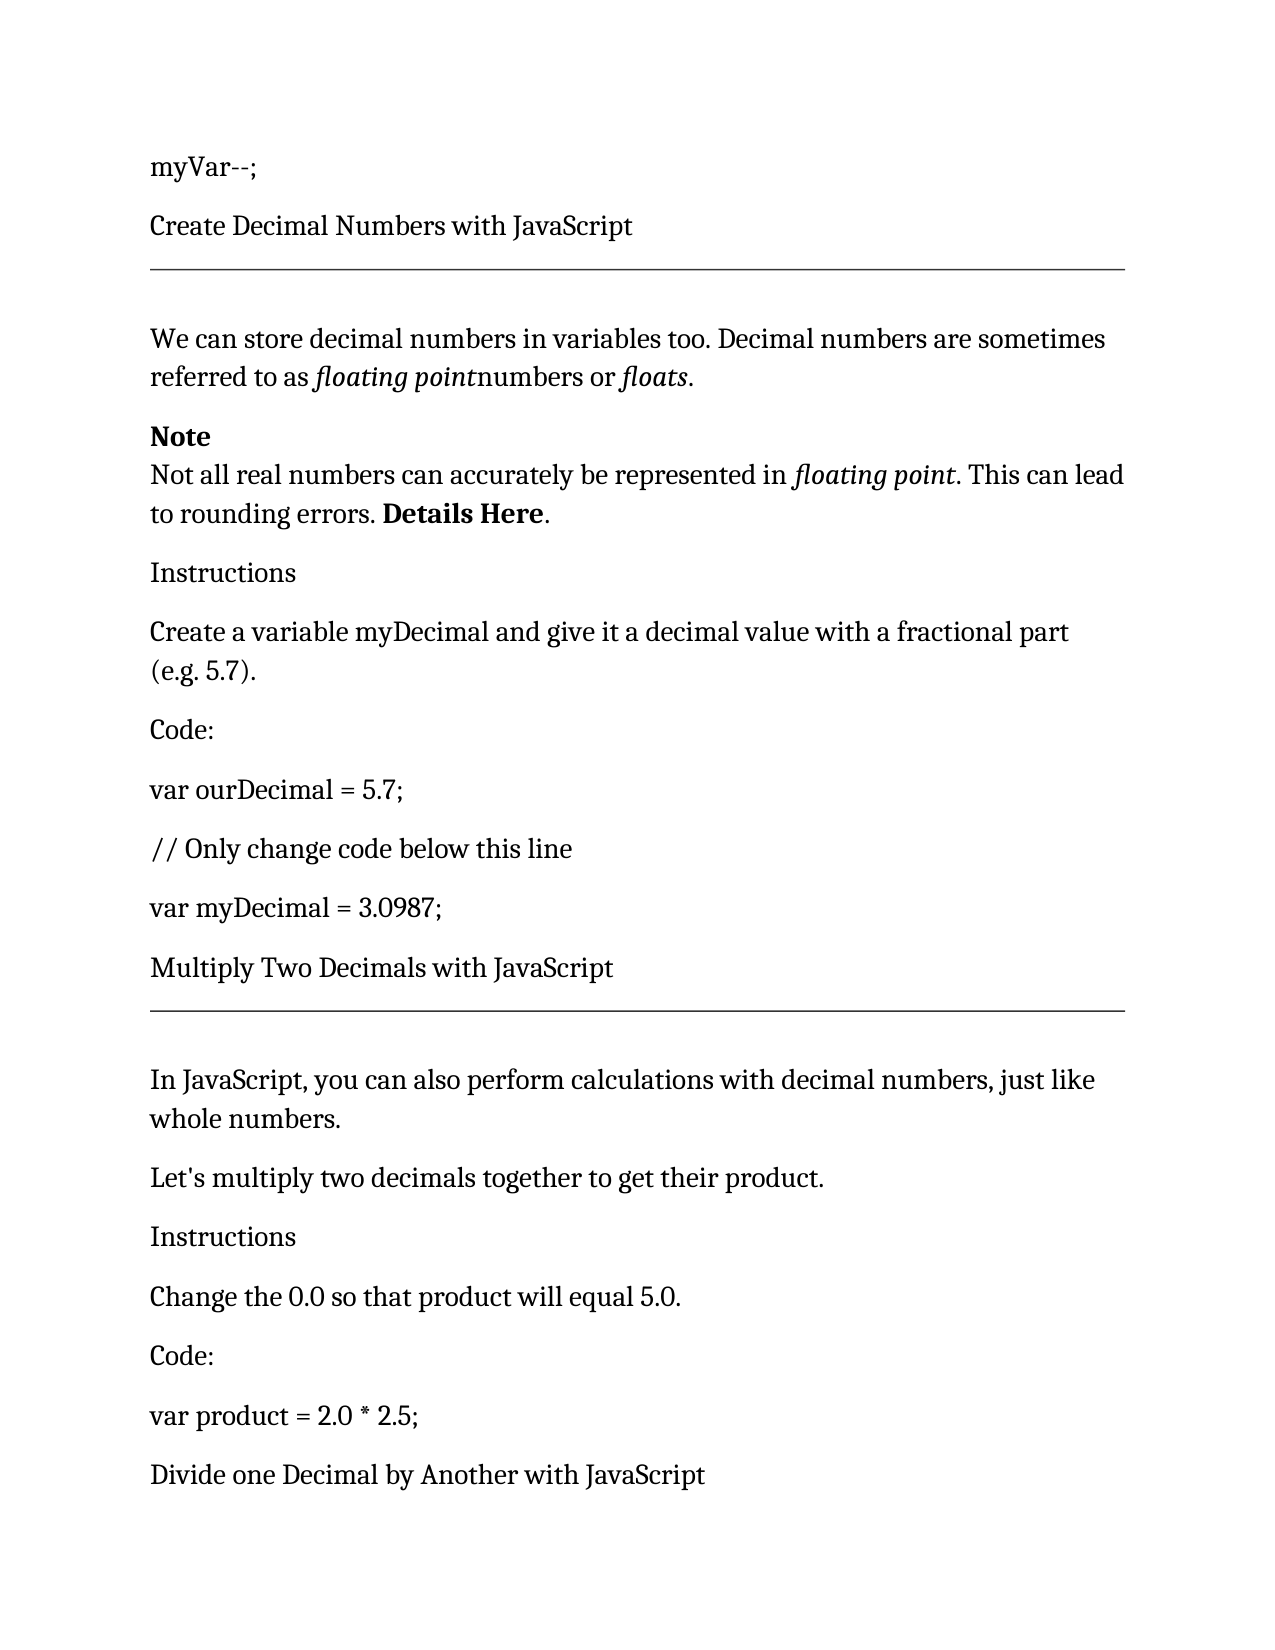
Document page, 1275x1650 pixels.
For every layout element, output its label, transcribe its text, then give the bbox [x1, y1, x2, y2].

text Multiply Two Decimals with JavaScript [150, 951, 1125, 984]
text Instructions [150, 556, 1125, 590]
text Change the 0.0 so that product will equal 5.0. [150, 1280, 1125, 1313]
text // Only change code below this line [150, 832, 1125, 866]
text We can store decimal numbers in variables too. Decimal numbers are sometimes referred to as floating pointnumbers or floats. [150, 322, 1125, 394]
text Create a variable myDecimal and give it a decimal value with a fractional part (e.g. 5.7). [150, 616, 1125, 688]
text Divide one Decimal by Another with JavaScript [150, 1458, 1125, 1492]
text var myDecimal = 3.0987; [150, 892, 1125, 925]
text myVar--; [150, 150, 1125, 183]
text Let's multiply two decimals together to get their product. [150, 1161, 1125, 1195]
text var product = 2.0 * 2.5; [150, 1399, 1125, 1432]
text Instructions [150, 1221, 1125, 1254]
text In JavaScript, you can also perform calculations with decimal numbers, just like whole numbers. [150, 1063, 1125, 1135]
text var ourDecimal = 5.7; [150, 773, 1125, 806]
text Code: [150, 713, 1125, 747]
text Create Decimal Numbers with JavaScript [150, 209, 1125, 243]
text Note Not all real numbers can accurately be represented in floating point. This can lead to rounding errors. Details Here. [150, 420, 1125, 530]
text Code: [150, 1339, 1125, 1373]
